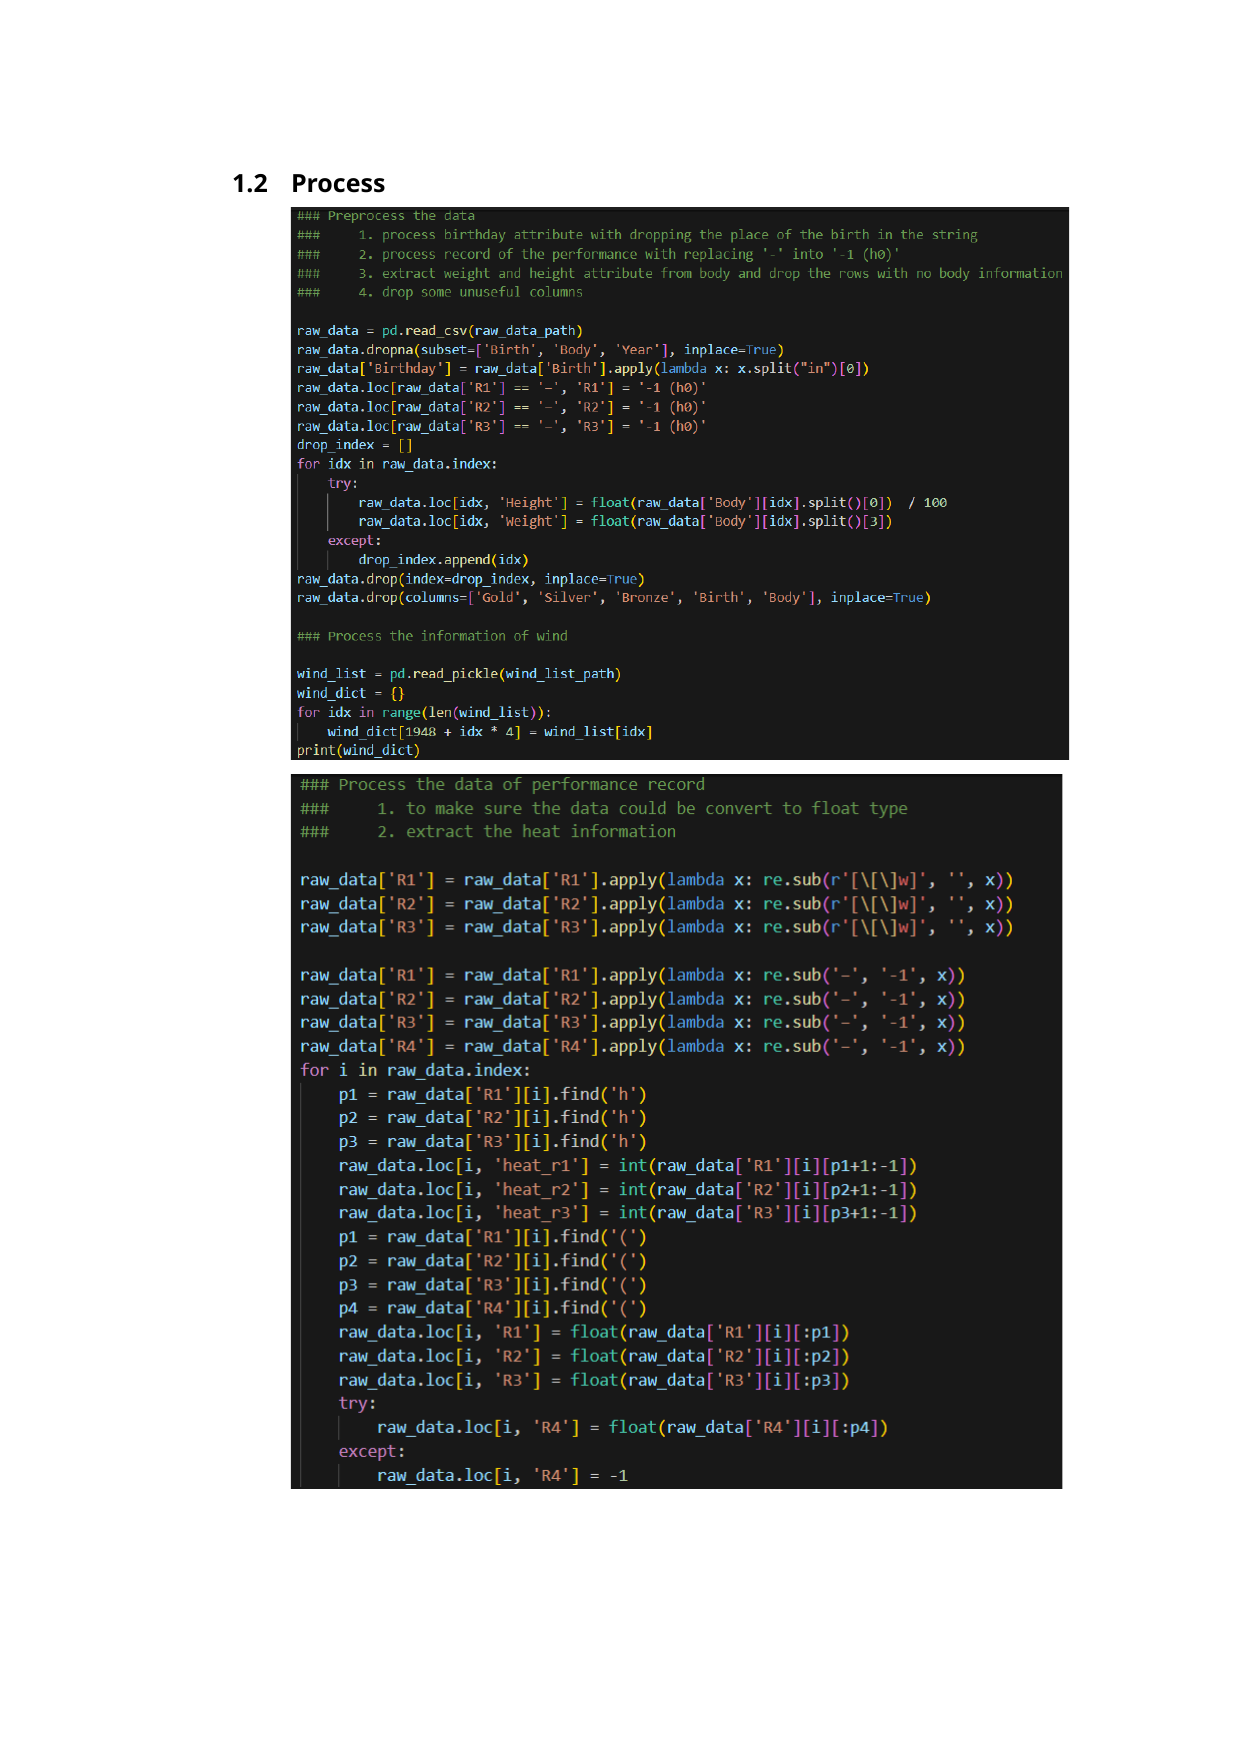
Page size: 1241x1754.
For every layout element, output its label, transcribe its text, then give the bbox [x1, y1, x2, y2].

picture [290, 774, 1063, 1489]
picture [290, 207, 1070, 760]
list Process [232, 164, 1053, 202]
